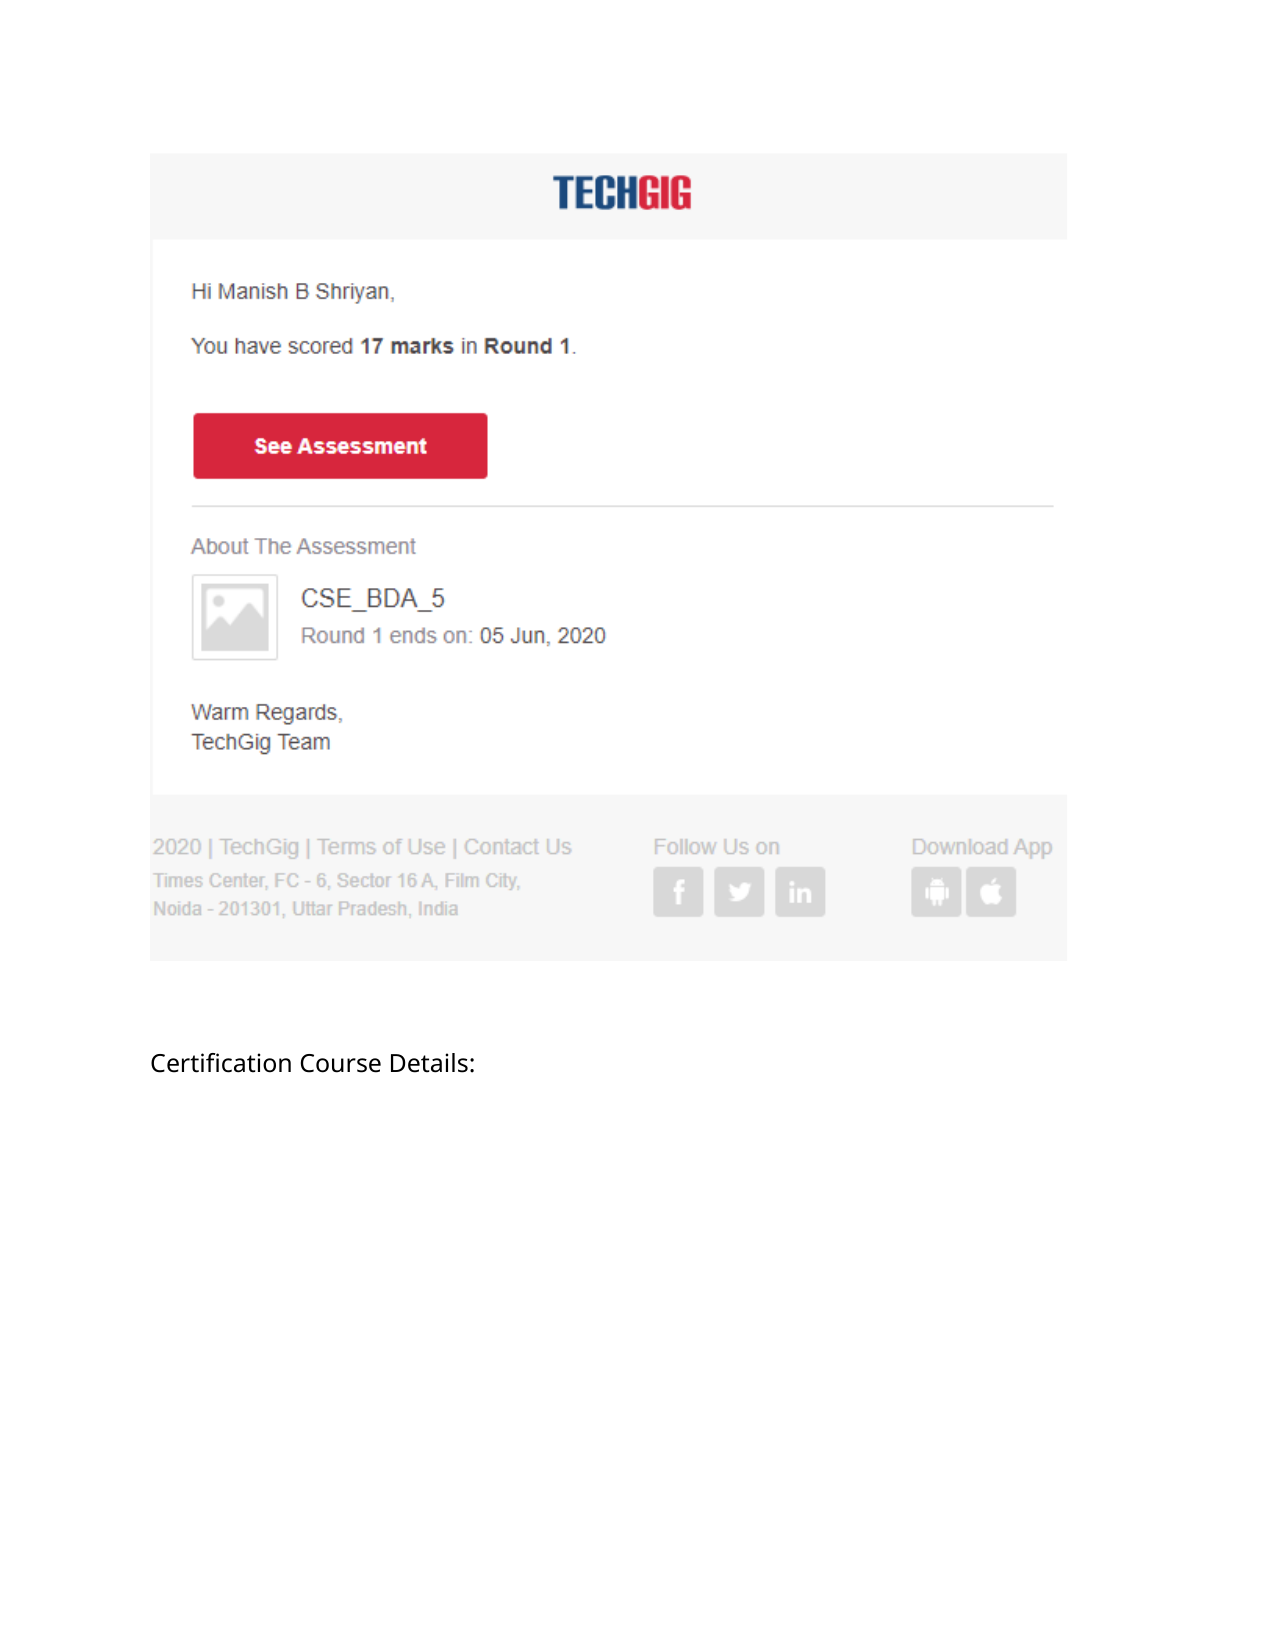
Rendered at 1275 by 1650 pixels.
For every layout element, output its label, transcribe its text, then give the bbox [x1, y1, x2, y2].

text Certification Course Details: [150, 1046, 1125, 1080]
picture [150, 150, 1068, 961]
